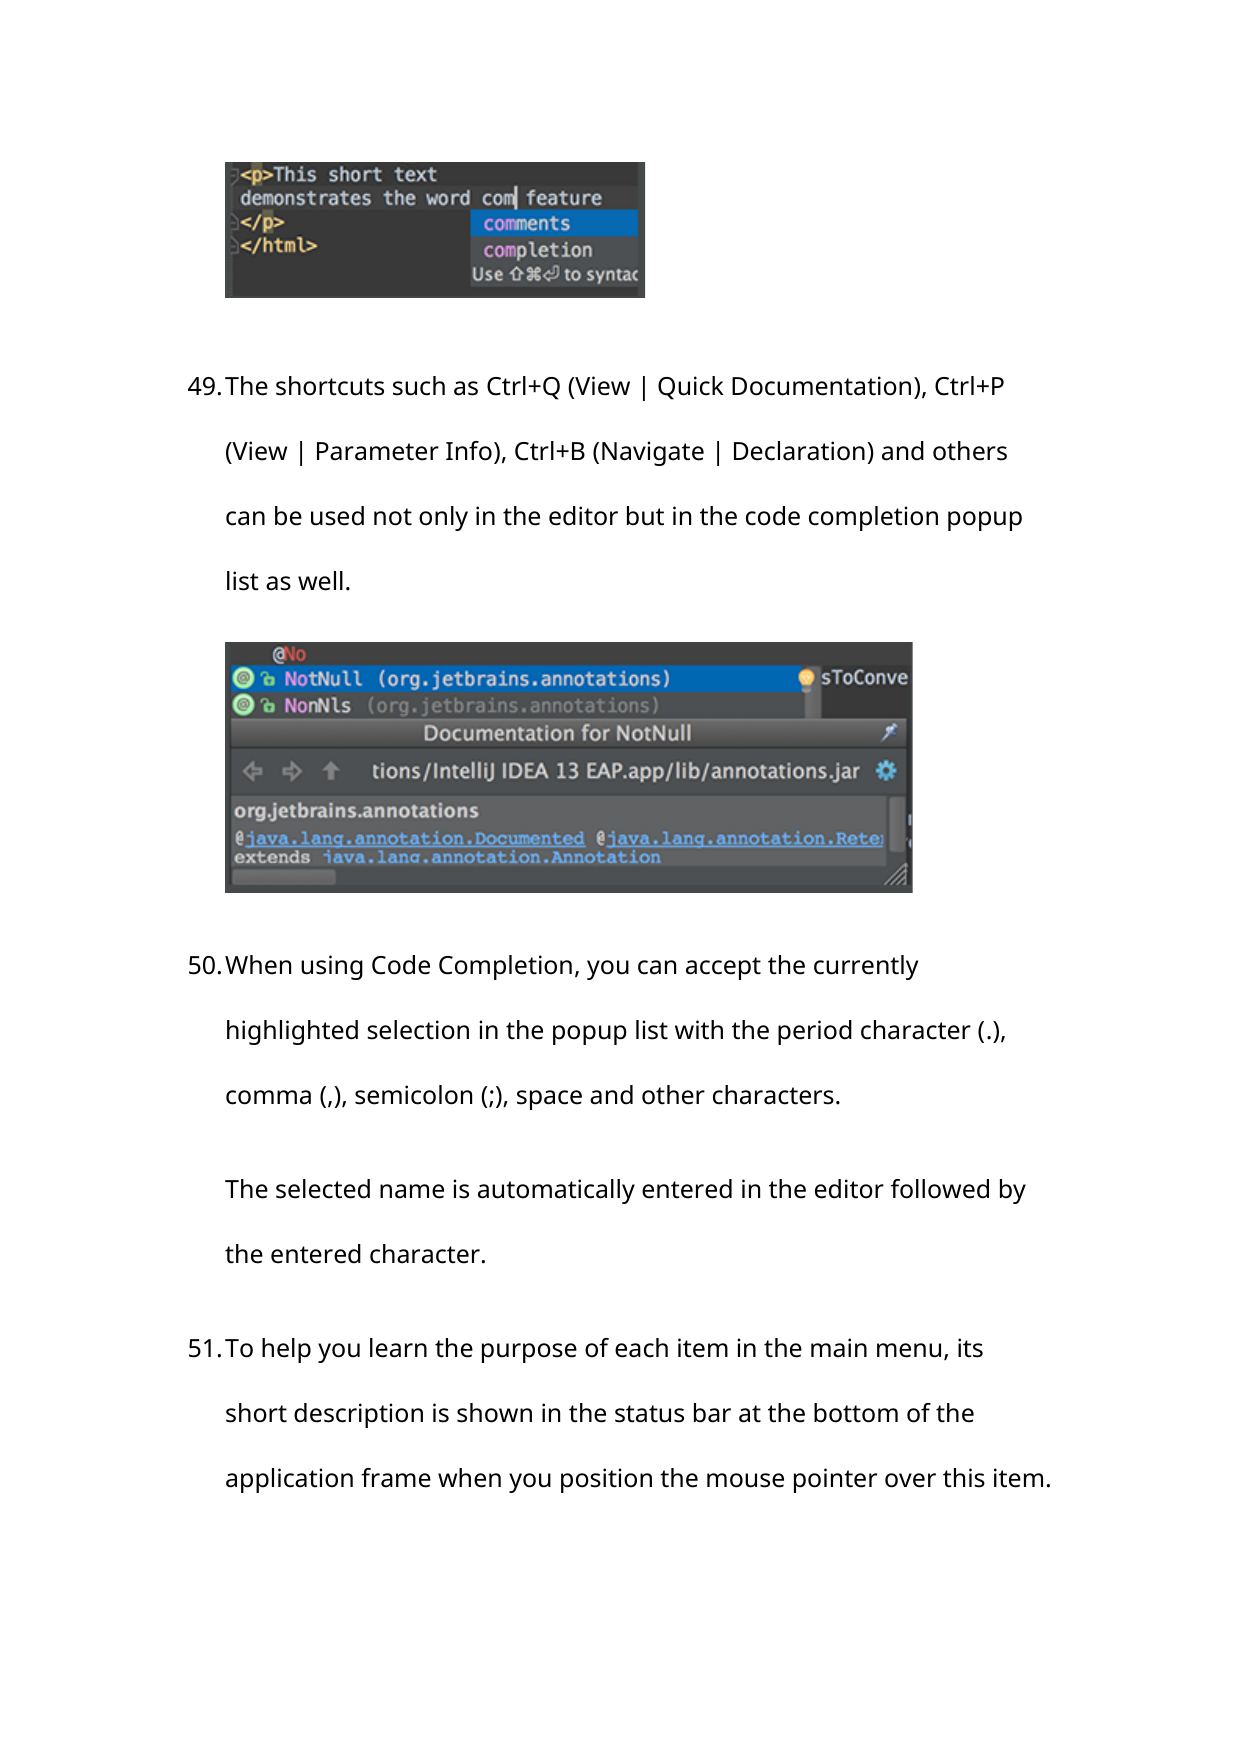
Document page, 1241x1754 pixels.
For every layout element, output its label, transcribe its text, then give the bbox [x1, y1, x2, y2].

list Use Basic Completion (Ctrl+空格) for completing words in text and comments in files of many different types. [187, 545, 1053, 675]
list The shortcuts such as Ctrl+Q (View | Quick Documentation), Ctrl+P (View | Parameter Info), Ctrl+B (Navigate | Declaration) and others can be used not only in the editor but in the code completion popup list as well. [187, 1055, 1053, 1315]
picture [225, 386, 791, 490]
list To quickly evaluate the value of any expression while debugging the program, hold Alt and click this expression to see its value and calculate it, call a method, etc. [187, 162, 1053, 357]
text All the words from the current file that start with the typed prefix will appear in the lookup list. [225, 704, 1053, 834]
picture [225, 863, 646, 1000]
